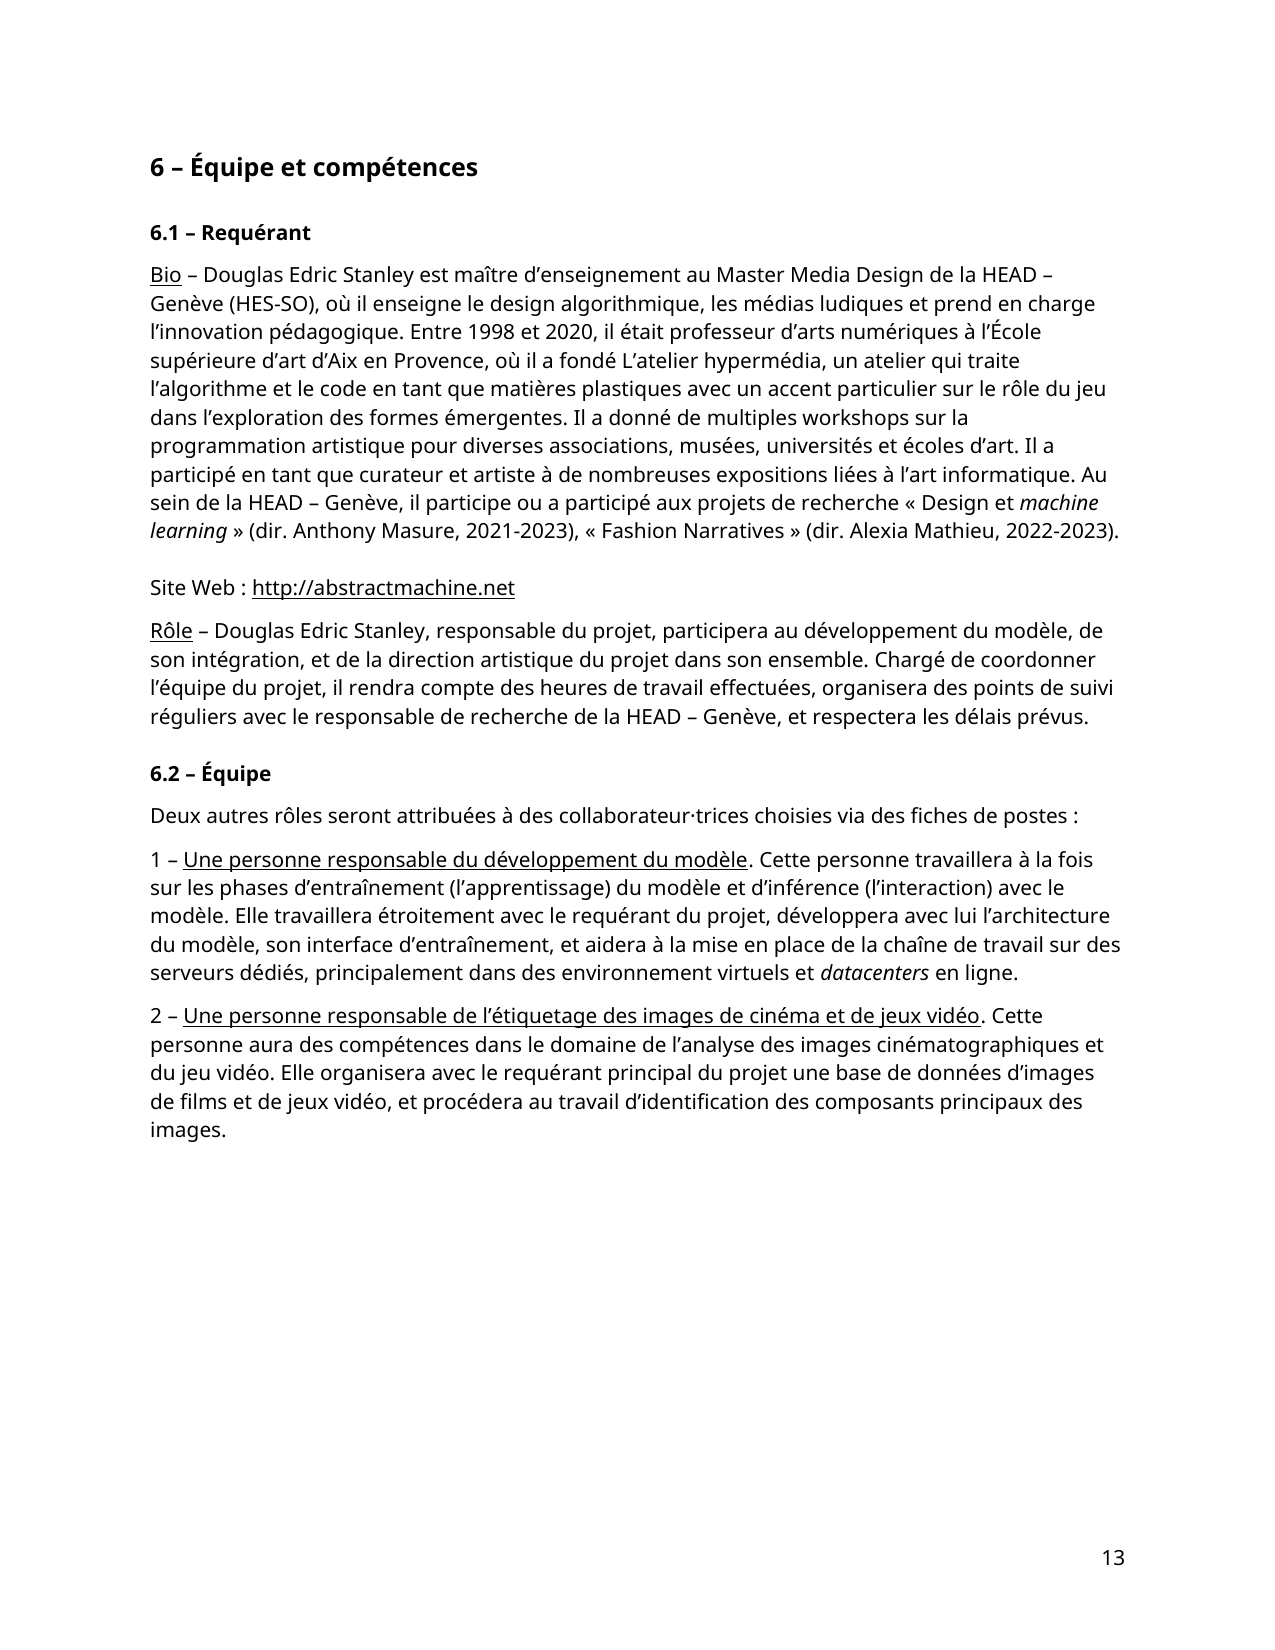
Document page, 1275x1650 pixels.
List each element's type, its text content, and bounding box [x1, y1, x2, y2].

text 6.2 – Équipe [150, 759, 1124, 787]
text Deux autres rôles seront attribuées à des collaborateur·trices choisies via des fiches de postes : [150, 802, 1124, 830]
text 6.1 – Requérant [150, 218, 1124, 246]
text 1 – Une personne responsable du développement du modèle. Cette personne travaillera à la fois sur les phases d’entraînement (l’apprentissage) du modèle et d’inférence (l’interaction) avec le modèle. Elle travaillera étroitement avec le requérant du projet, développera avec lui l’architecture du modèle, son interface d’entraînement, et aidera à la mise en place de la chaîne de travail sur des serveurs dédiés, principalement dans des environnement virtuels et datacenters en ligne. [150, 845, 1124, 987]
text Rôle – Douglas Edric Stanley, responsable du projet, participera au développement du modèle, de son intégration, et de la direction artistique du projet dans son ensemble. Chargé de coordonner l’équipe du projet, il rendra compte des heures de travail effectuées, organisera des points de suivi réguliers avec le responsable de recherche de la HEAD – Genève, et respectera les délais prévus. [150, 616, 1124, 730]
subtitle 6 – Équipe et compétences [150, 150, 1124, 184]
text 2 – Une personne responsable de l’étiquetage des images de cinéma et de jeux vidéo. Cette personne aura des compétences dans le domaine de l’analyse des images cinématographiques et du jeu vidéo. Elle organisera avec le requérant principal du projet une base de données d’images de films et de jeux vidéo, et procédera au travail d’identification des composants principaux des images. [150, 1001, 1124, 1144]
text Bio – ​​Douglas Edric Stanley est maître d’enseignement au Master Media Design de la HEAD – Genève (HES-SO), où il enseigne le design algorithmique, les médias ludiques et prend en charge l’innovation pédagogique. Entre 1998 et 2020, il était professeur d’arts numériques à l’École supérieure d’art d’Aix­ en ­Provence, où il a fondé L’atelier hypermédia, un atelier qui traite l’algorithme et le code en tant que matières plastiques avec un accent particulier sur le rôle du jeu dans l’exploration des formes émergentes. Il a donné de multiples workshops sur la programmation artistique pour diverses associations, musées, universités et écoles d’art. Il a participé en tant que curateur et artiste à de nombreuses expositions liées à l’art informatique. Au sein de la HEAD – Genève, il participe ou a participé aux projets de recherche « Design et machine learning » (dir. Anthony Masure, 2021-2023), « Fashion Narratives » (dir. Alexia Mathieu, 2022-2023). Site Web : http://abstractmachine.net [150, 261, 1124, 602]
